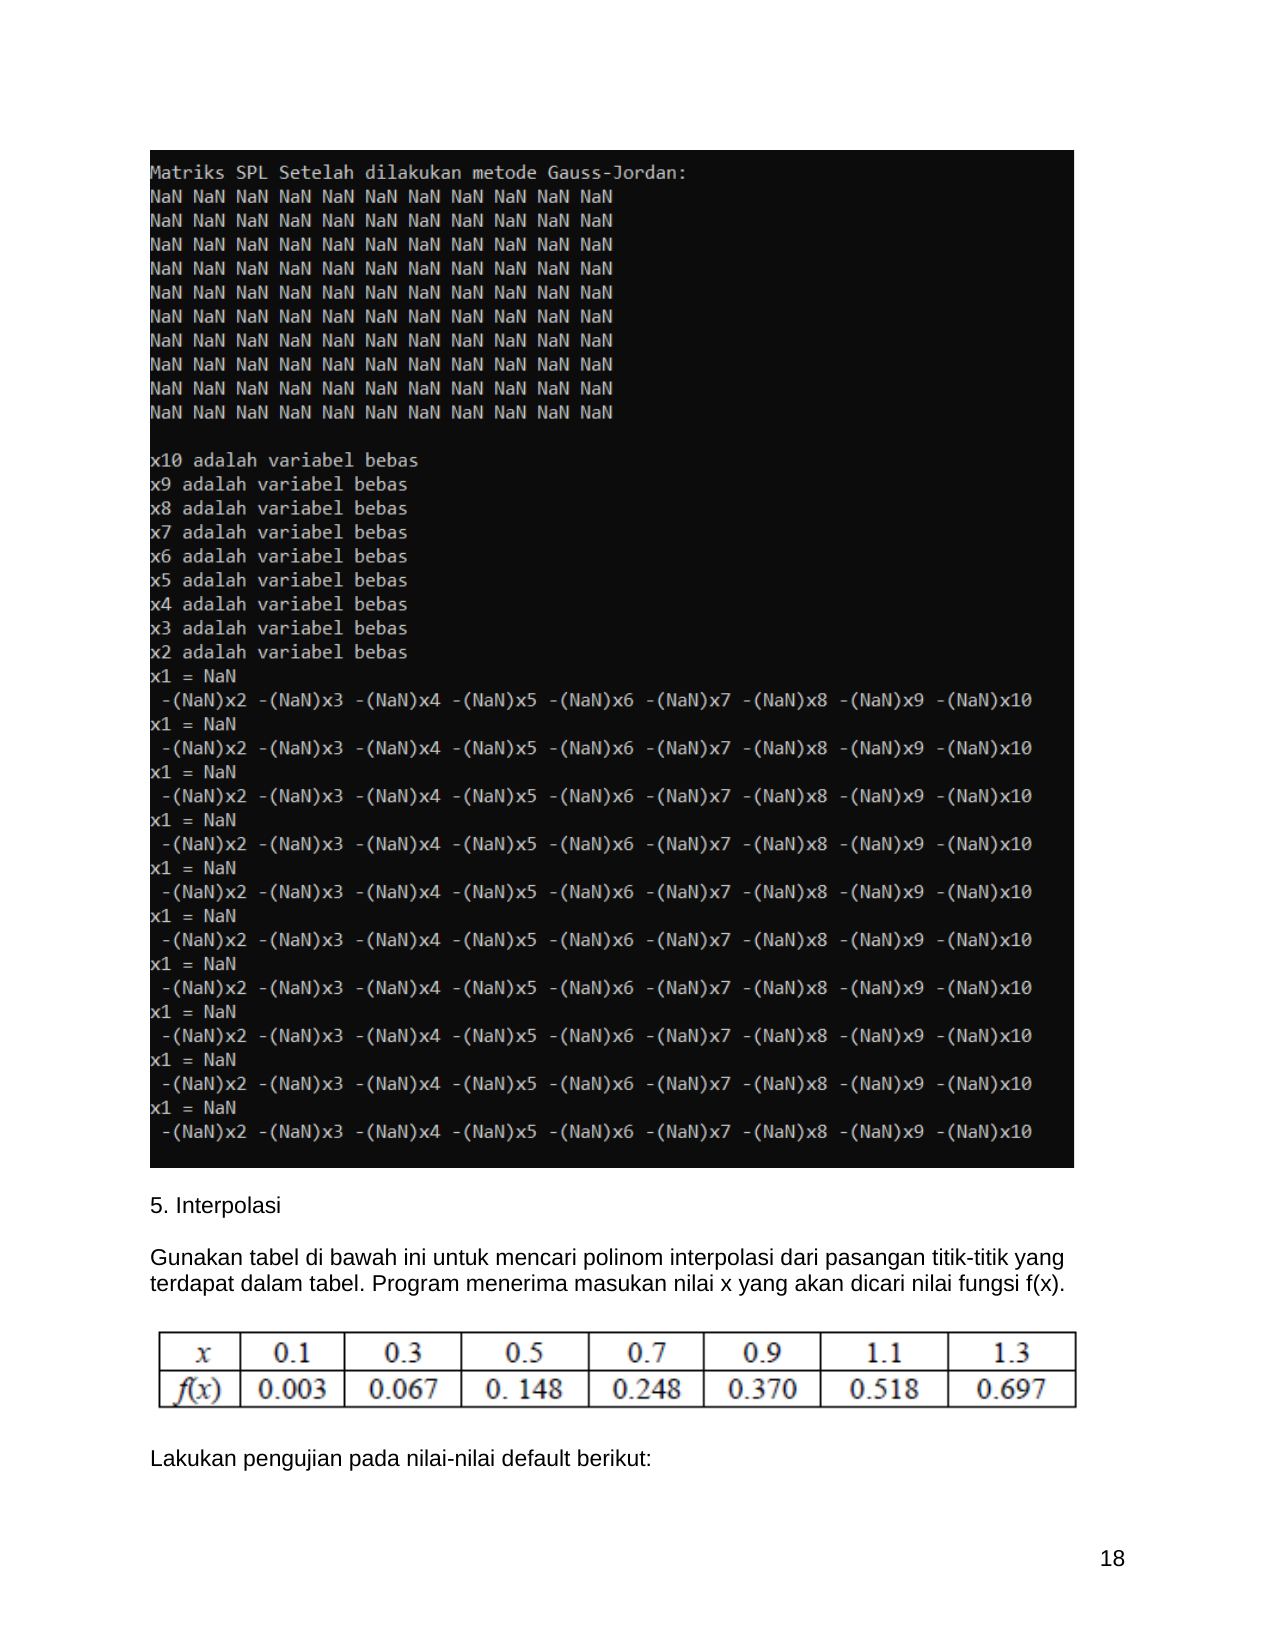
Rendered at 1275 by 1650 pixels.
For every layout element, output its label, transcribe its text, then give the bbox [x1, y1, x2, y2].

picture [150, 150, 1075, 1168]
text Lakukan pengujian pada nilai-nilai default berikut: [150, 1445, 1125, 1472]
picture [150, 1321, 1085, 1421]
text 5. Interpolasi [150, 1192, 1125, 1219]
text Gunakan tabel di bawah ini untuk mencari polinom interpolasi dari pasangan titik-titik yang terdapat dalam tabel. Program menerima masukan nilai x yang akan dicari nilai fungsi f(x). [150, 1244, 1125, 1297]
